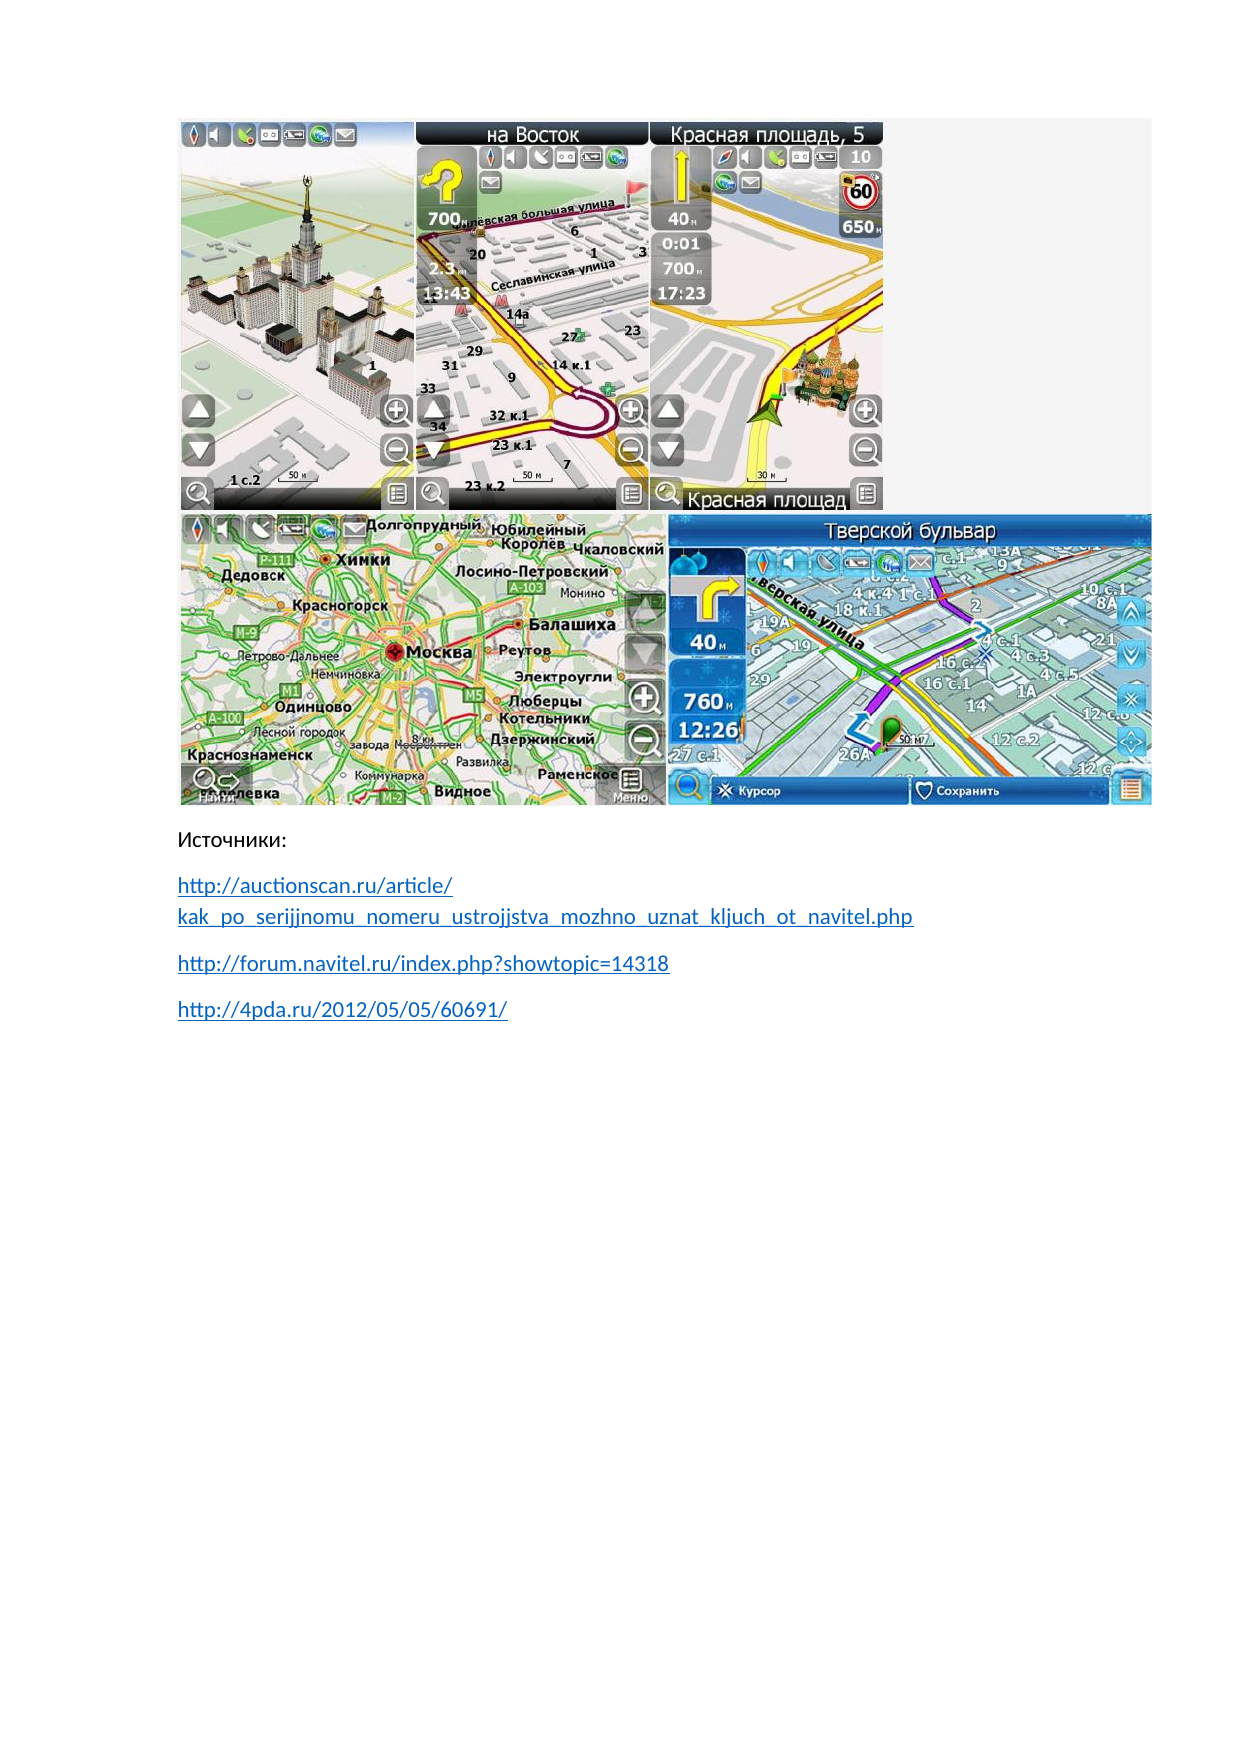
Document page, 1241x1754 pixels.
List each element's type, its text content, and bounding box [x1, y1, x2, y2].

text http://forum.navitel.ru/index.php?showtopic=14318 [177, 949, 1152, 977]
text http://auctionscan.ru/article/kak_po_serijjnomu_nomeru_ustrojjstva_mozhno_uznat_kljuch_ot_navitel.php [177, 872, 1152, 930]
text Источники: [177, 825, 1152, 853]
text http://4pda.ru/2012/05/05/60691/ [177, 996, 1152, 1023]
picture [177, 118, 1152, 806]
